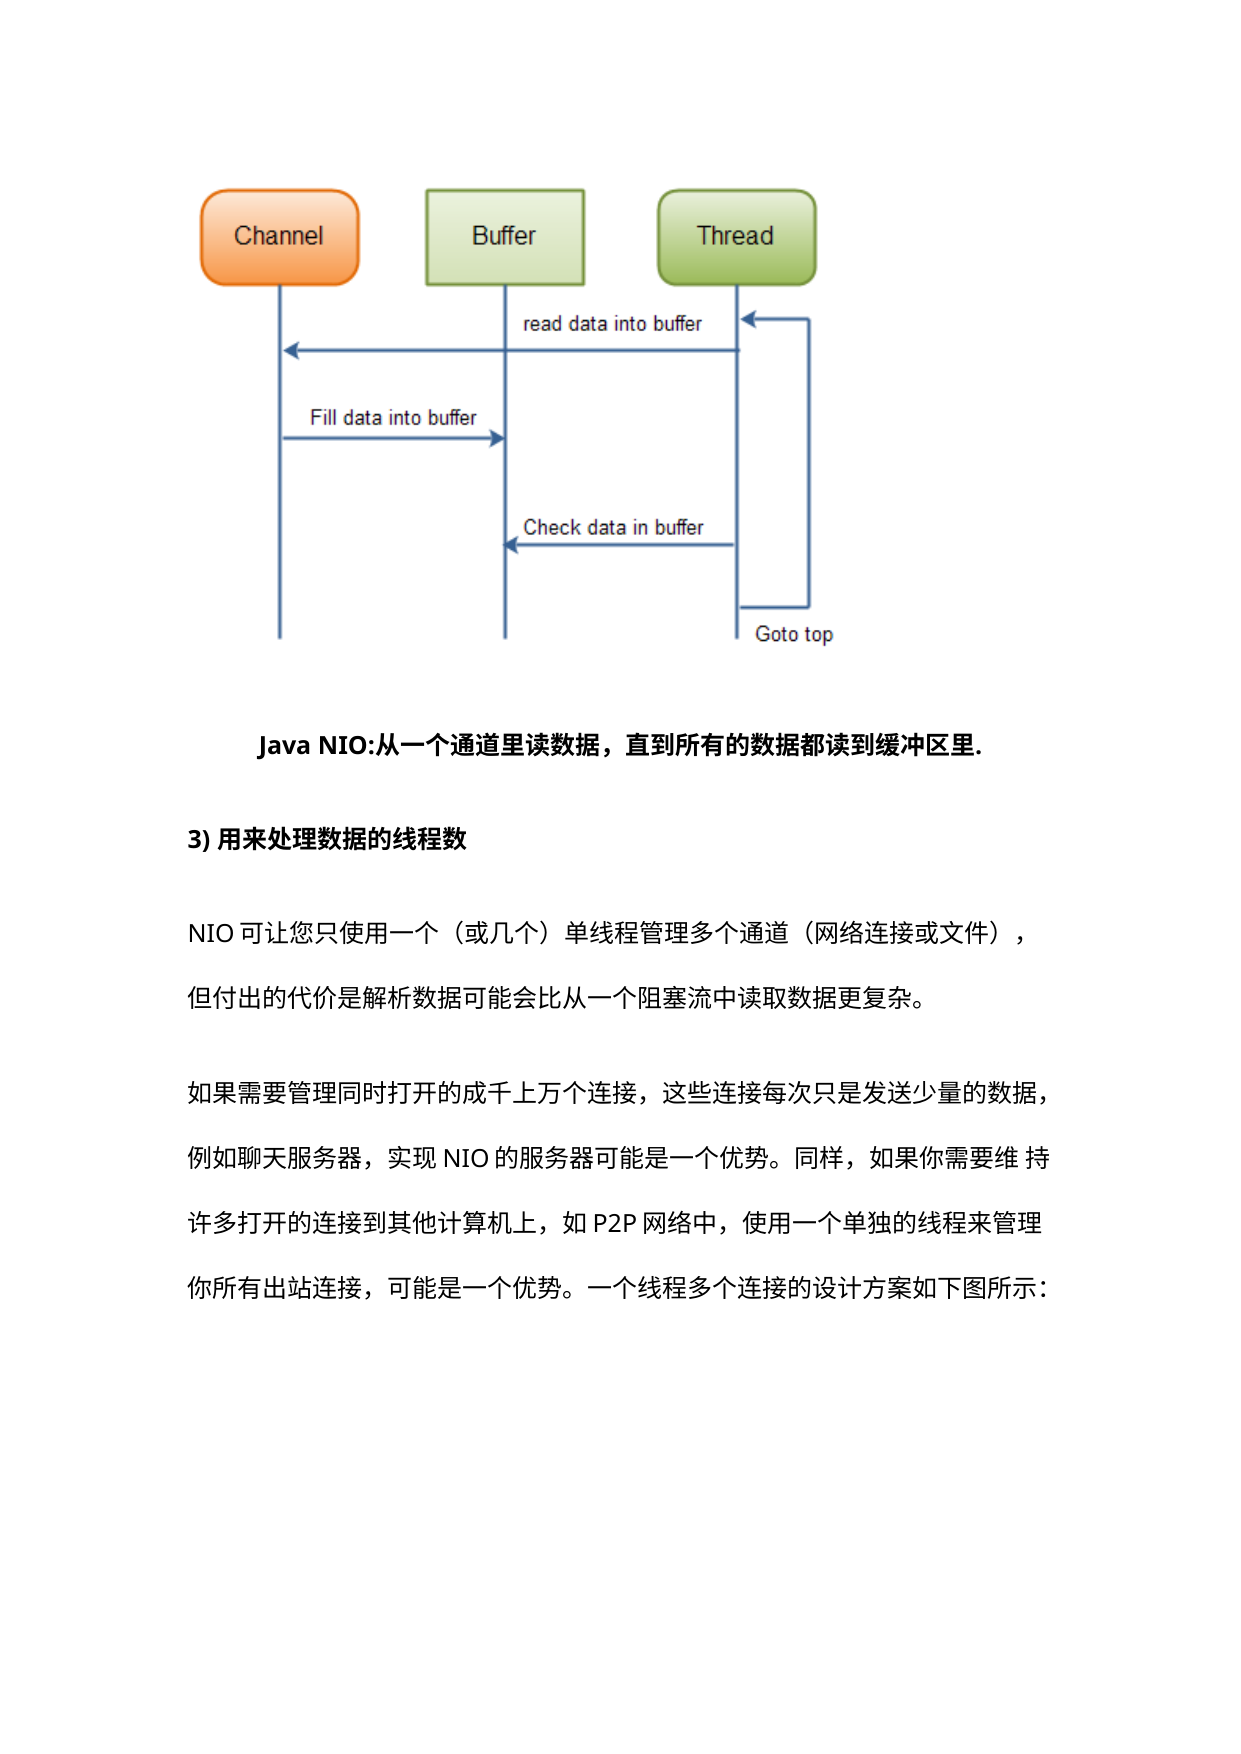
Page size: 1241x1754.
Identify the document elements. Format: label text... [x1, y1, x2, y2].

text Java NIO:从一个通道里读数据，直到所有的数据都读到缓冲区里. [187, 711, 1053, 776]
text NIO可让您只使用一个（或几个）单线程管理多个通道（网络连接或文件），但付出的代价是解析数据可能会比从一个阻塞流中读取数据更复杂。 [187, 899, 1053, 1029]
picture [187, 168, 846, 676]
text 3) 用来处理数据的线程数 [187, 805, 1053, 870]
text 如果需要管理同时打开的成千上万个连接，这些连接每次只是发送少量的数据，例如聊天服务器，实现NIO的服务器可能是一个优势。同样，如果你需要维 持许多打开的连接到其他计算机上，如P2P网络中，使用一个单独的线程来管理你所有出站连接，可能是一个优势。一个线程多个连接的设计方案如下图所示： [187, 1059, 1053, 1319]
